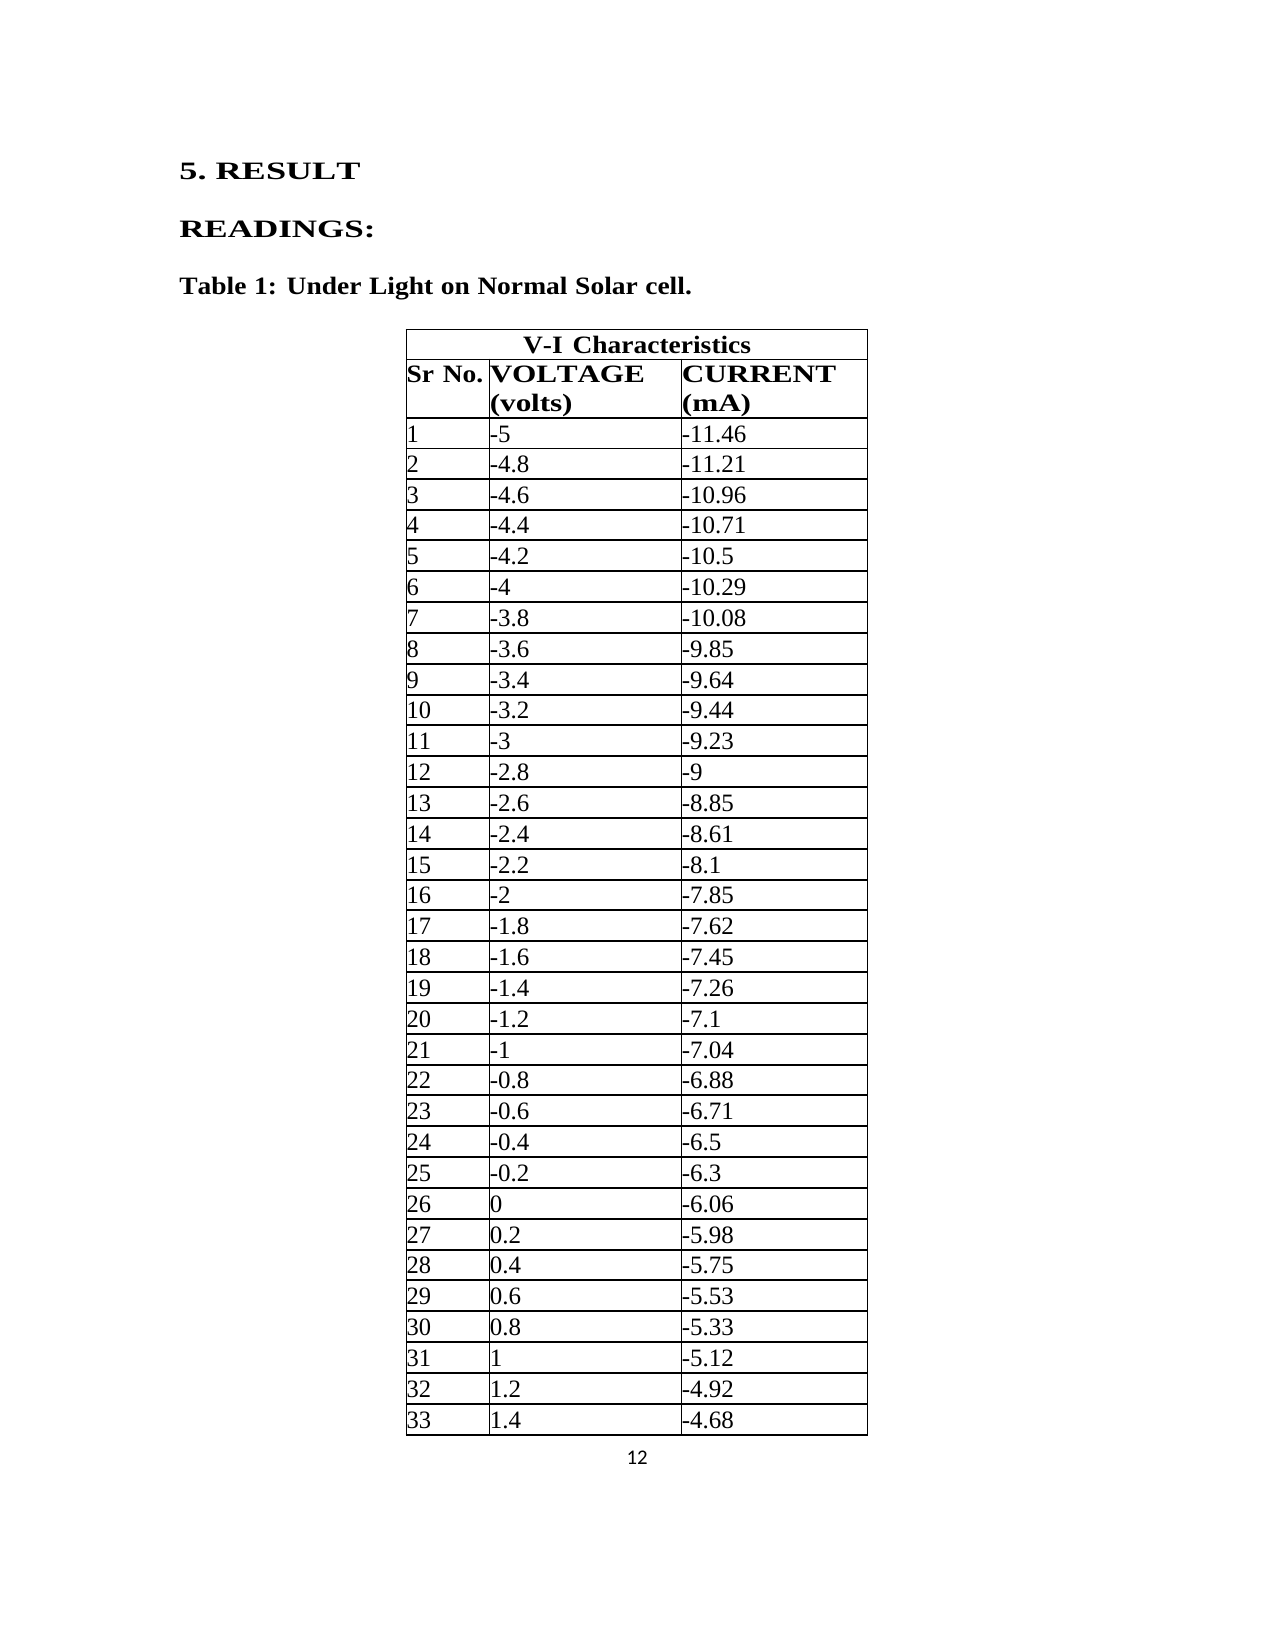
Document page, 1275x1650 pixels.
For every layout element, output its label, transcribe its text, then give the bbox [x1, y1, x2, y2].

table_cell -4.68 [682, 1405, 867, 1433]
table_cell -9.85 [682, 634, 867, 663]
table_cell -7.85 [682, 881, 867, 909]
table_cell -4.92 [682, 1374, 867, 1403]
table_cell -6.06 [682, 1189, 867, 1218]
table_cell -8.61 [682, 819, 867, 848]
table_cell -8.1 [682, 850, 867, 878]
text Table 1: Under Light on Normal Solar cell. [179, 271, 1175, 300]
table_cell -7.1 [682, 1004, 867, 1033]
table_cell -4 [490, 572, 681, 601]
table_cell 7 [407, 603, 489, 632]
table_cell -6.5 [682, 1127, 867, 1156]
table_cell -0.4 [490, 1127, 681, 1156]
table_cell 23 [407, 1096, 489, 1125]
table_cell 15 [407, 850, 489, 878]
table_cell -5.75 [682, 1251, 867, 1279]
table_cell -7.45 [682, 942, 867, 971]
table_cell 1.2 [490, 1374, 681, 1403]
table_cell 12 [407, 757, 489, 786]
table_cell -5.12 [682, 1343, 867, 1372]
table_cell -1 [490, 1035, 681, 1063]
table_cell 19 [407, 973, 489, 1002]
table_cell -7.04 [682, 1035, 867, 1063]
table_cell 1 [490, 1343, 681, 1372]
table_cell 4 [407, 511, 489, 539]
table_cell -1.8 [490, 911, 681, 940]
table_cell -1.2 [490, 1004, 681, 1033]
table_cell 0 [490, 1189, 681, 1218]
table_cell -4.4 [490, 511, 681, 539]
table_cell -0.2 [490, 1158, 681, 1187]
table_cell -9 [682, 757, 867, 786]
table_cell -8.85 [682, 788, 867, 817]
table_cell -9.64 [682, 665, 867, 693]
table_cell -3.2 [490, 696, 681, 724]
table_cell -2.6 [490, 788, 681, 817]
table_cell 2 [407, 449, 489, 478]
table_cell -11.46 [682, 419, 867, 448]
table_cell 24 [407, 1127, 489, 1156]
table_cell -10.08 [682, 603, 867, 632]
table_cell -0.6 [490, 1096, 681, 1125]
table_cell -5.33 [682, 1312, 867, 1341]
table_cell -1.4 [490, 973, 681, 1002]
table_cell 1.4 [490, 1405, 681, 1433]
table_cell -2.8 [490, 757, 681, 786]
table_cell -5.98 [682, 1220, 867, 1248]
table_cell 0.4 [490, 1251, 681, 1279]
table_cell -3.8 [490, 603, 681, 632]
table_cell -3 [490, 726, 681, 755]
table_cell -3.6 [490, 634, 681, 663]
text 5. RESULT [179, 156, 1175, 185]
table_cell 8 [407, 634, 489, 663]
table_cell -1.6 [490, 942, 681, 971]
table_cell -5 [490, 419, 681, 448]
table_cell -4.2 [490, 541, 681, 570]
table_cell 33 [407, 1405, 489, 1433]
table_cell 25 [407, 1158, 489, 1187]
table_cell -2.2 [490, 850, 681, 878]
table_cell CURRENT (mA) [682, 360, 867, 417]
table_header V-I Characteristics [407, 330, 867, 358]
table_cell 17 [407, 911, 489, 940]
table_cell 5 [407, 541, 489, 570]
table_cell 9 [407, 665, 489, 693]
text READINGS: [179, 214, 1175, 242]
table_cell -10.96 [682, 480, 867, 508]
table_cell -3.4 [490, 665, 681, 693]
table_cell -9.44 [682, 696, 867, 724]
table_cell 13 [407, 788, 489, 817]
table_cell 0.2 [490, 1220, 681, 1248]
table_cell -11.21 [682, 449, 867, 478]
table_cell -6.3 [682, 1158, 867, 1187]
table_cell 0.6 [490, 1281, 681, 1310]
table_cell 11 [407, 726, 489, 755]
table_cell -0.8 [490, 1066, 681, 1094]
table_cell -7.26 [682, 973, 867, 1002]
table_cell -4.6 [490, 480, 681, 508]
table_cell -9.23 [682, 726, 867, 755]
table_cell 6 [407, 572, 489, 601]
table_cell 16 [407, 881, 489, 909]
table_cell -6.71 [682, 1096, 867, 1125]
table_cell -2 [490, 881, 681, 909]
table_cell 22 [407, 1066, 489, 1094]
table_cell 21 [407, 1035, 489, 1063]
table_cell 27 [407, 1220, 489, 1248]
table_cell VOLTAGE (volts) [490, 360, 681, 417]
table_cell Sr No. [407, 360, 489, 417]
table_cell -10.29 [682, 572, 867, 601]
table_cell -4.8 [490, 449, 681, 478]
table_cell -10.71 [682, 511, 867, 539]
table_cell 26 [407, 1189, 489, 1218]
table_cell -6.88 [682, 1066, 867, 1094]
table_cell 14 [407, 819, 489, 848]
table_cell 0.8 [490, 1312, 681, 1341]
table_cell 30 [407, 1312, 489, 1341]
table_cell -2.4 [490, 819, 681, 848]
table_cell 10 [407, 696, 489, 724]
table_cell -5.53 [682, 1281, 867, 1310]
table_cell 3 [407, 480, 489, 508]
table_cell 29 [407, 1281, 489, 1310]
table_cell 20 [407, 1004, 489, 1033]
table_cell 31 [407, 1343, 489, 1372]
table_cell -10.5 [682, 541, 867, 570]
table_cell 18 [407, 942, 489, 971]
table_cell 1 [407, 419, 489, 448]
table_cell 28 [407, 1251, 489, 1279]
table_cell 32 [407, 1374, 489, 1403]
table_cell -7.62 [682, 911, 867, 940]
